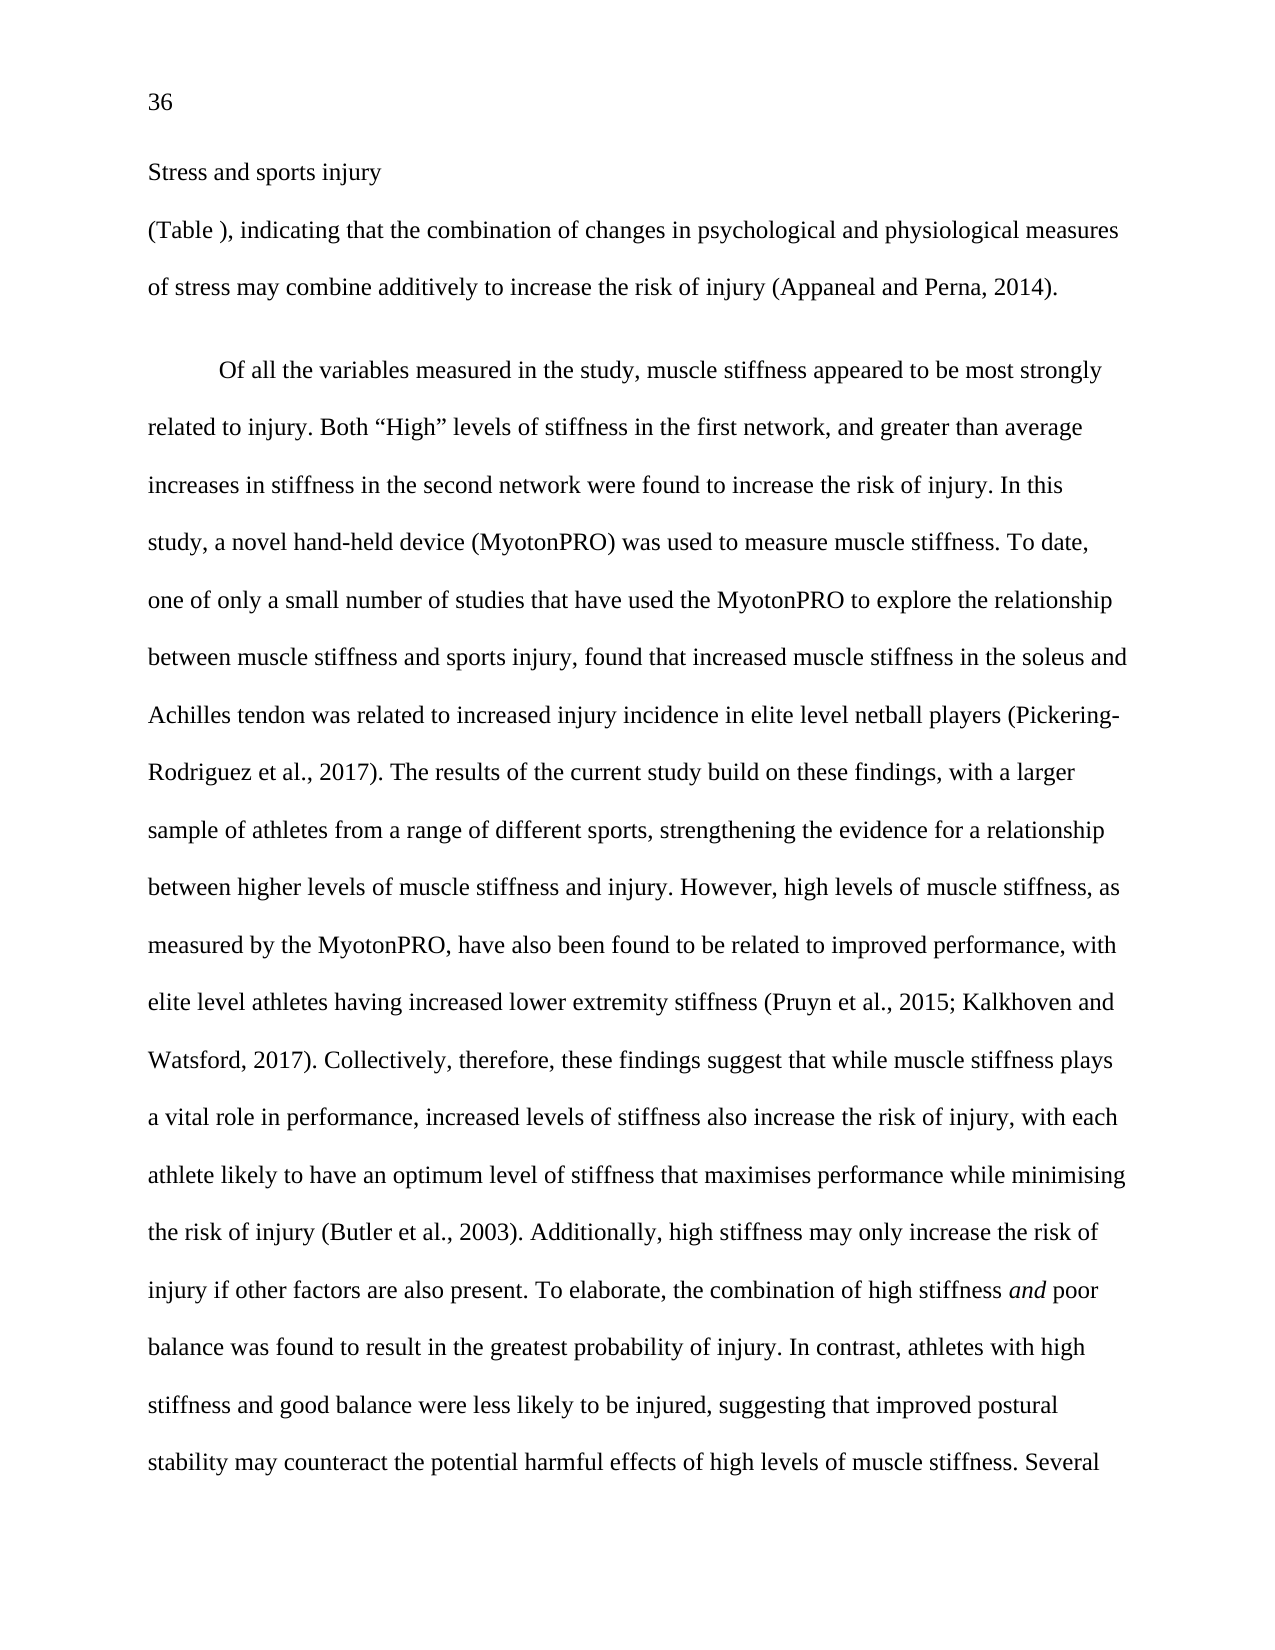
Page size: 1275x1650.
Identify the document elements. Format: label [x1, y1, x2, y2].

text [148, 215, 1127, 301]
text [148, 355, 1127, 1476]
